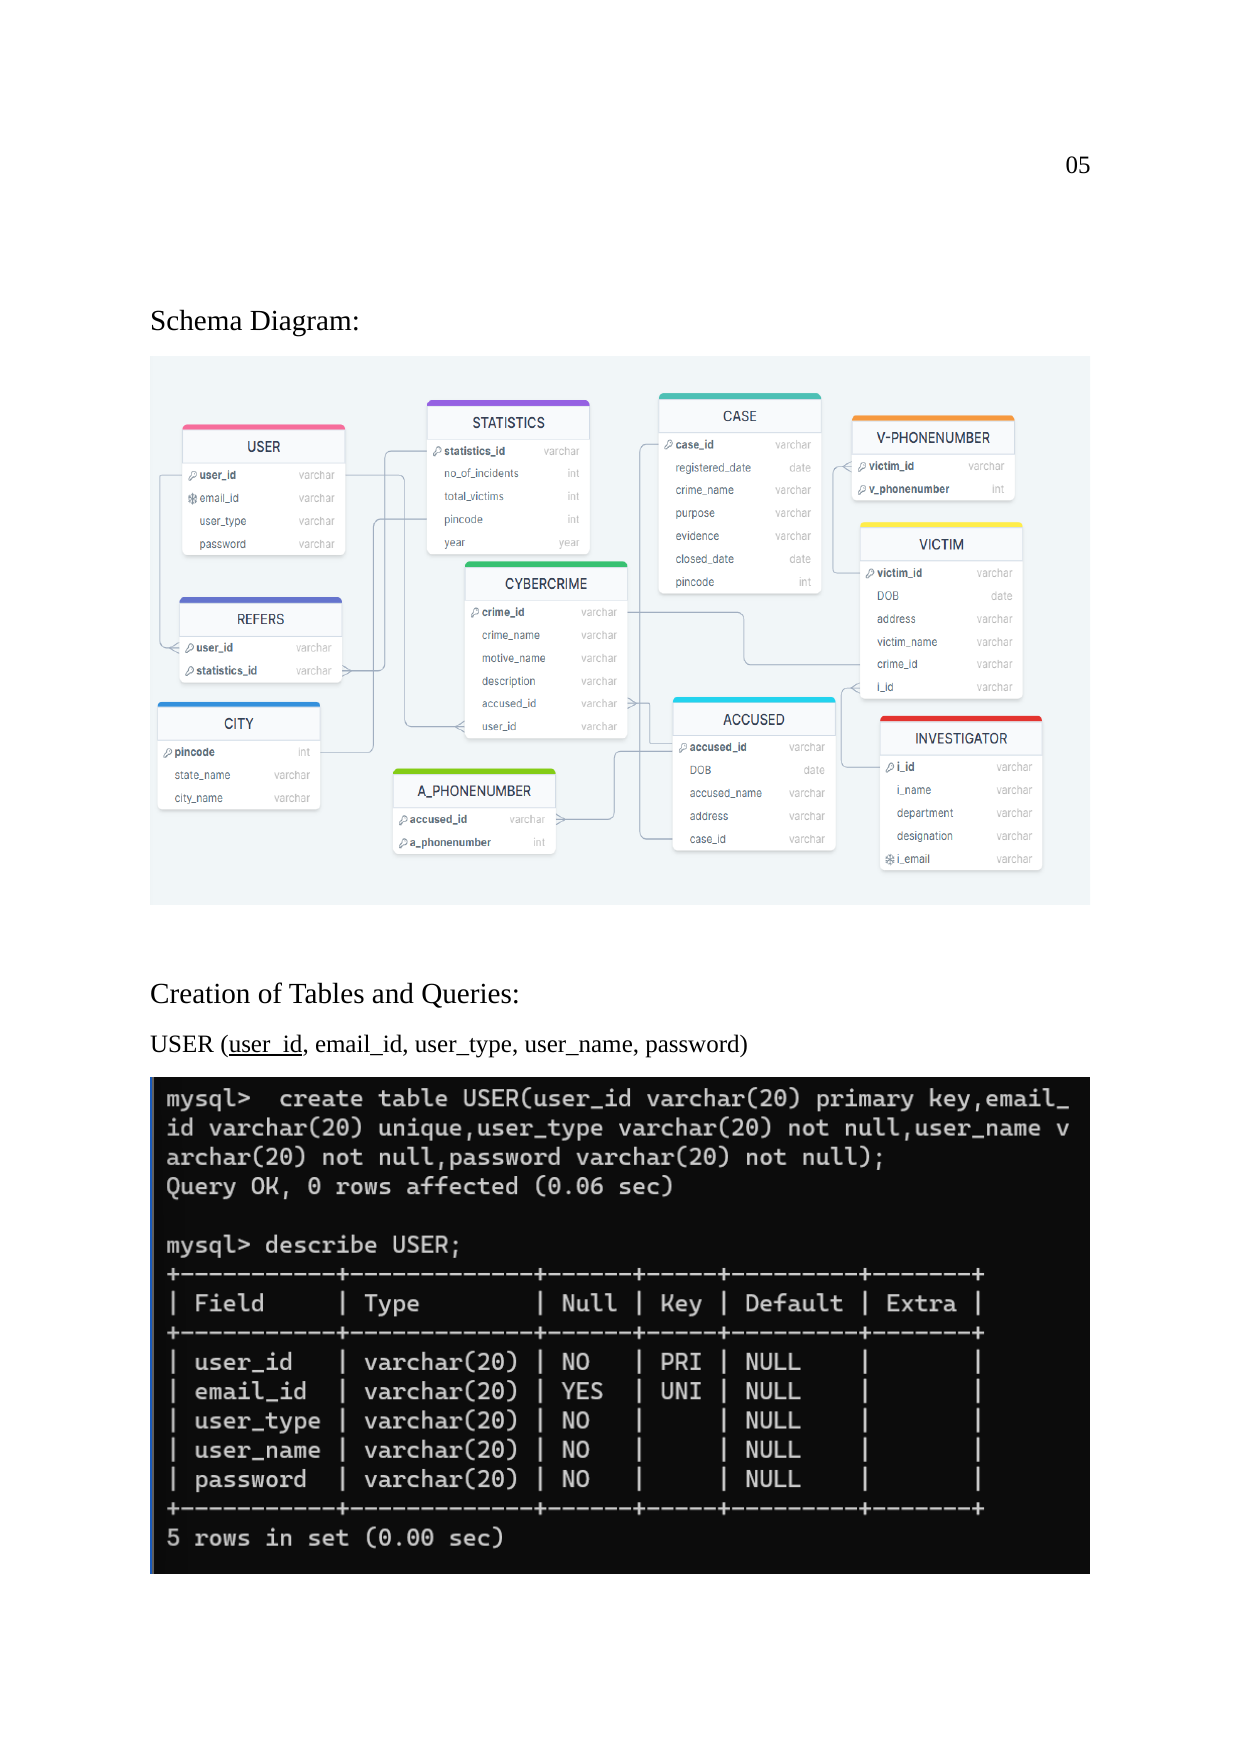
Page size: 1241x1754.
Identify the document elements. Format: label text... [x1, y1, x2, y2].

text 05 [150, 150, 1090, 179]
text USER (user_id, email_id, user_type, user_name, password) [150, 1029, 1090, 1058]
text Schema Diagram: [150, 303, 1090, 337]
picture [150, 1077, 1090, 1574]
picture [150, 356, 1091, 905]
text Creation of Tables and Queries: [150, 977, 1090, 1010]
